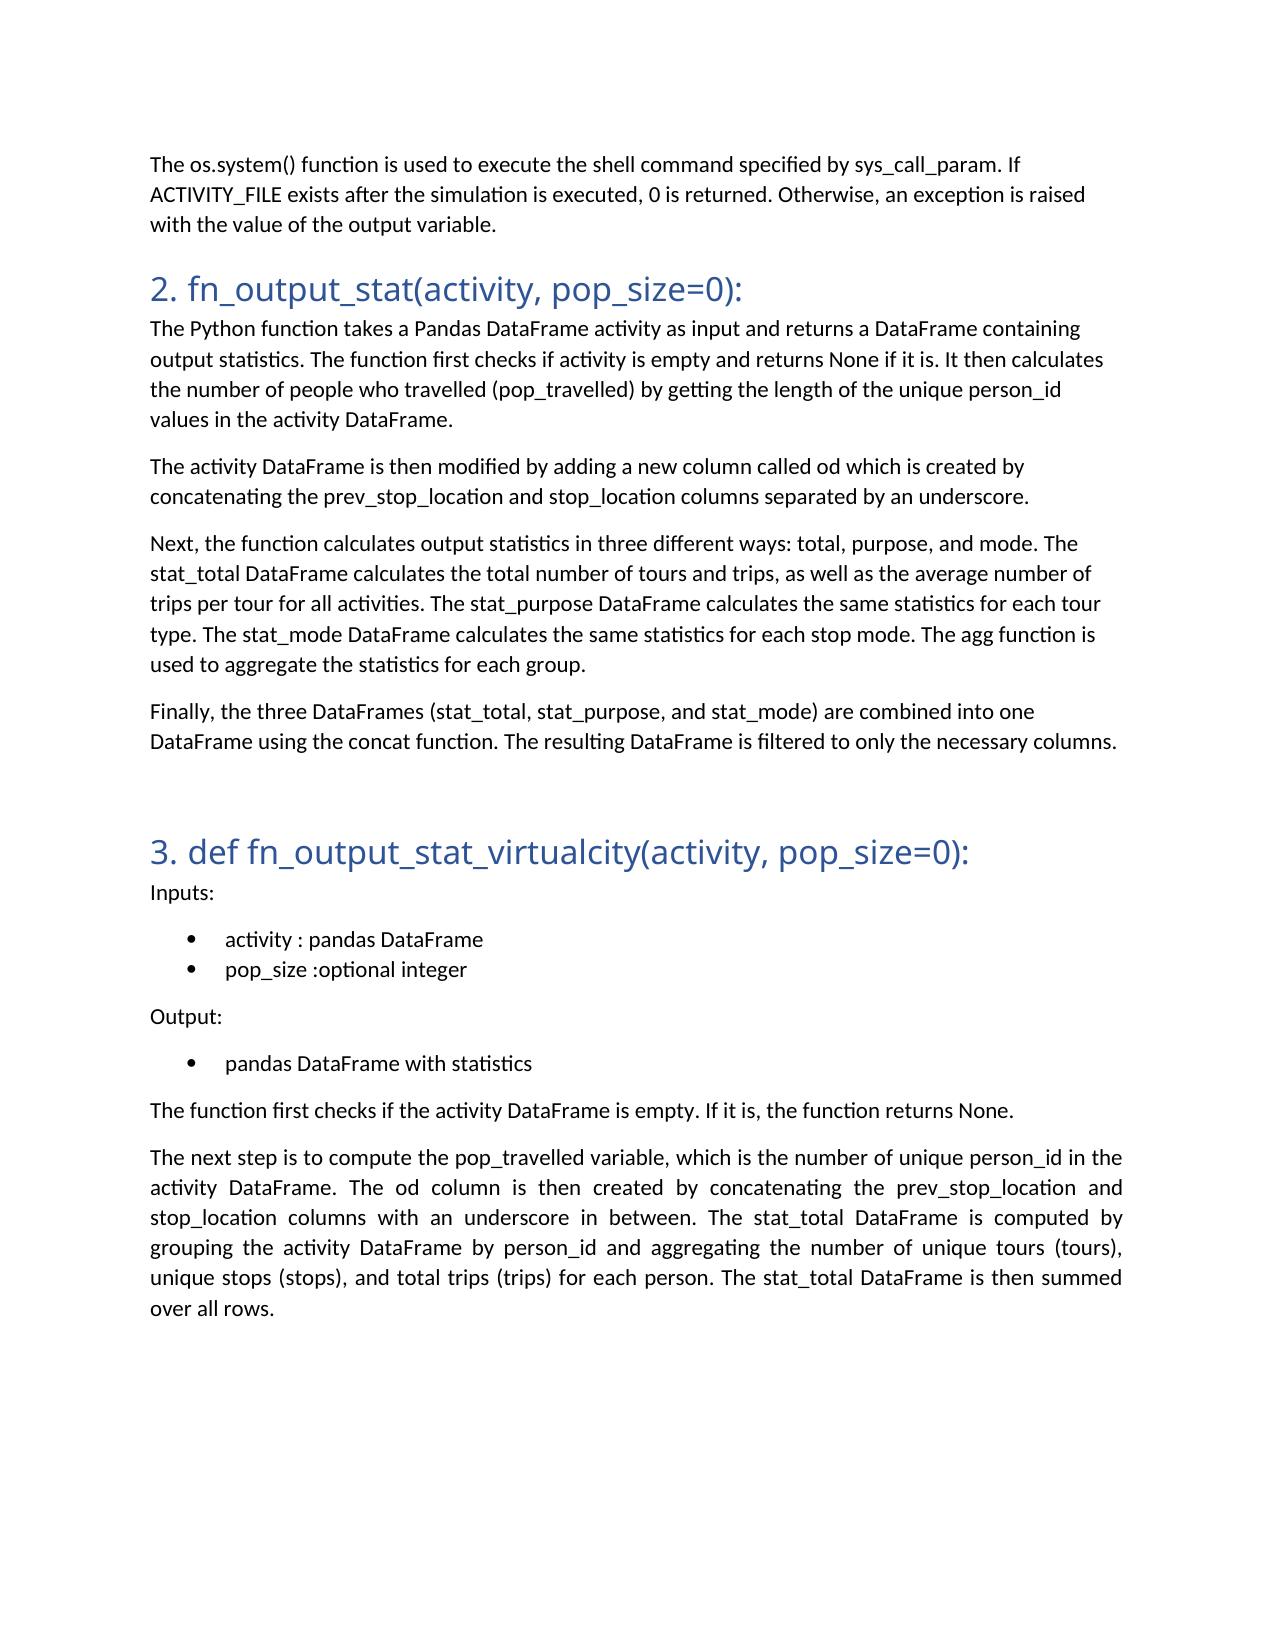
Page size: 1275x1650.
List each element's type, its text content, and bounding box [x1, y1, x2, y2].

subtitle fn_output_stat(activity, pop_size=0): [150, 266, 1125, 311]
subtitle def fn_output_stat_virtualcity(activity, pop_size=0): [150, 829, 1125, 874]
text Inputs: [150, 878, 1125, 906]
text Output: [150, 1002, 1125, 1030]
list activity : pandas DataFrame [187, 925, 1125, 953]
text Next, the function calculates output statistics in three different ways: total, purpose, and mode. The stat_total DataFrame calculates the total number of tours and trips, as well as the average number of trips per tour for all activities. The stat_purpose DataFrame calculates the same statistics for each tour type. The stat_mode DataFrame calculates the same statistics for each stop mode. The agg function is used to aggregate the statistics for each group. [150, 529, 1125, 678]
text The next step is to compute the pop_travelled variable, which is the number of unique person_id in the activity DataFrame. The od column is then created by concatenating the prev_stop_location and stop_location columns with an underscore in between. The stat_total DataFrame is computed by grouping the activity DataFrame by person_id and aggregating the number of unique tours (tours), unique stops (stops), and total trips (trips) for each person. The stat_total DataFrame is then summed over all rows. [150, 1143, 1125, 1322]
text The Python function takes a Pandas DataFrame activity as input and returns a DataFrame containing output statistics. The function first checks if activity is empty and returns None if it is. It then calculates the number of people who travelled (pop_travelled) by getting the length of the unique person_id values in the activity DataFrame. [150, 314, 1125, 433]
text The os.system() function is used to execute the shell command specified by sys_call_param. If ACTIVITY_FILE exists after the simulation is executed, 0 is returned. Otherwise, an exception is raised with the value of the output variable. [150, 150, 1125, 238]
text Finally, the three DataFrames (stat_total, stat_purpose, and stat_mode) are combined into one DataFrame using the concat function. The resulting DataFrame is filtered to only the necessary columns. [150, 697, 1125, 755]
text The function first checks if the activity DataFrame is empty. If it is, the function returns None. [150, 1096, 1125, 1124]
list pop_size :optional integer [187, 955, 1125, 983]
list pandas DataFrame with statistics [187, 1049, 1125, 1077]
text The activity DataFrame is then modified by adding a new column called od which is created by concatenating the prev_stop_location and stop_location columns separated by an underscore. [150, 452, 1125, 510]
